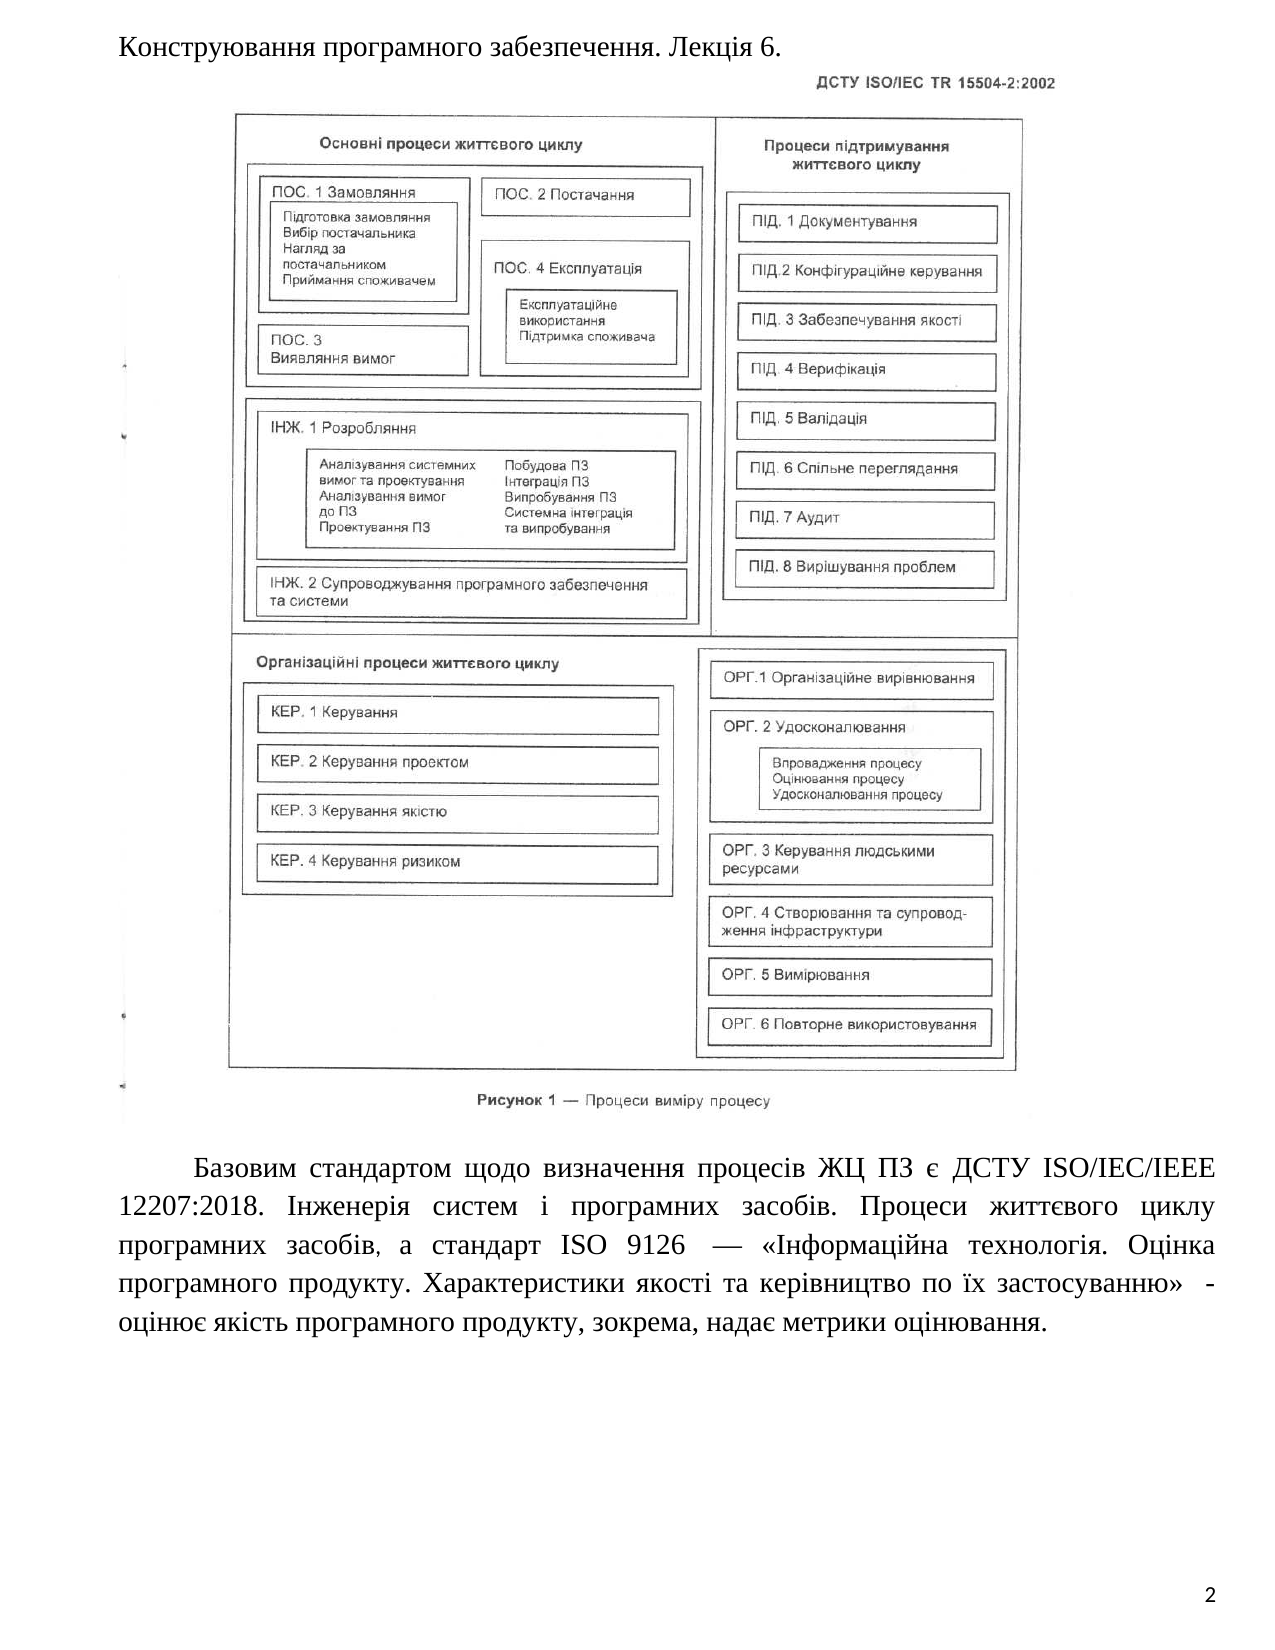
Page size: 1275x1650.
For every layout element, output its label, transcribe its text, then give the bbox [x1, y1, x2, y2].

text Базовим стандартом щодо визначення процесів ЖЦ ПЗ є ДСТУ ISO/IEC/IEEE 12207:2018. Інженерія систем і програмних засобів. Процеси життєвого циклу програмних засобів, а стандарт ISO 9126 — «Інформаційна технологія. Оцінка програмного продукту. Характеристики якості та керівництво по їх застосуванню» - оцінює якість програмного продукту, зокрема, надає метрики оцінювання. [118, 1150, 1216, 1337]
